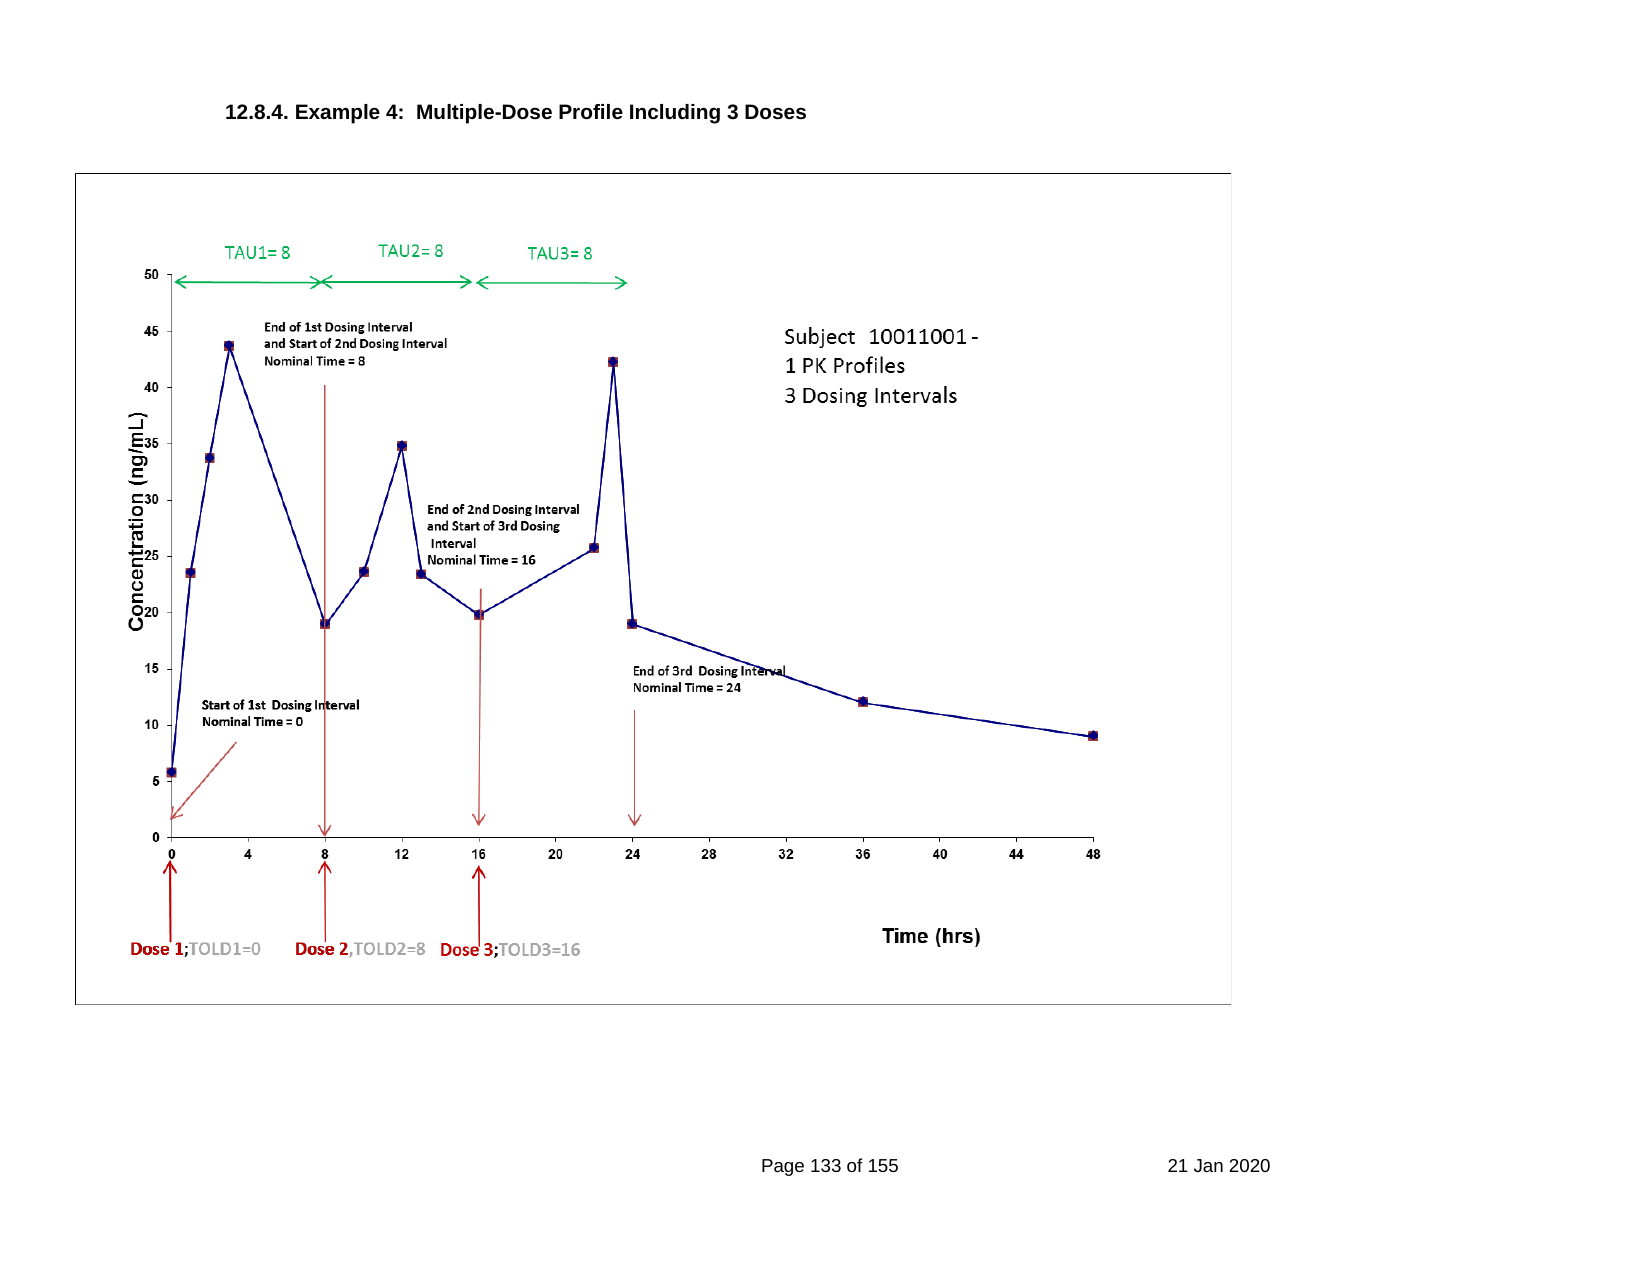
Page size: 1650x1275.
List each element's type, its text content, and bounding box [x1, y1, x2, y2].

picture [75, 172, 1232, 1005]
subtitle Example 4: Multiple-Dose Profile Including 3 Doses [225, 100, 1575, 124]
